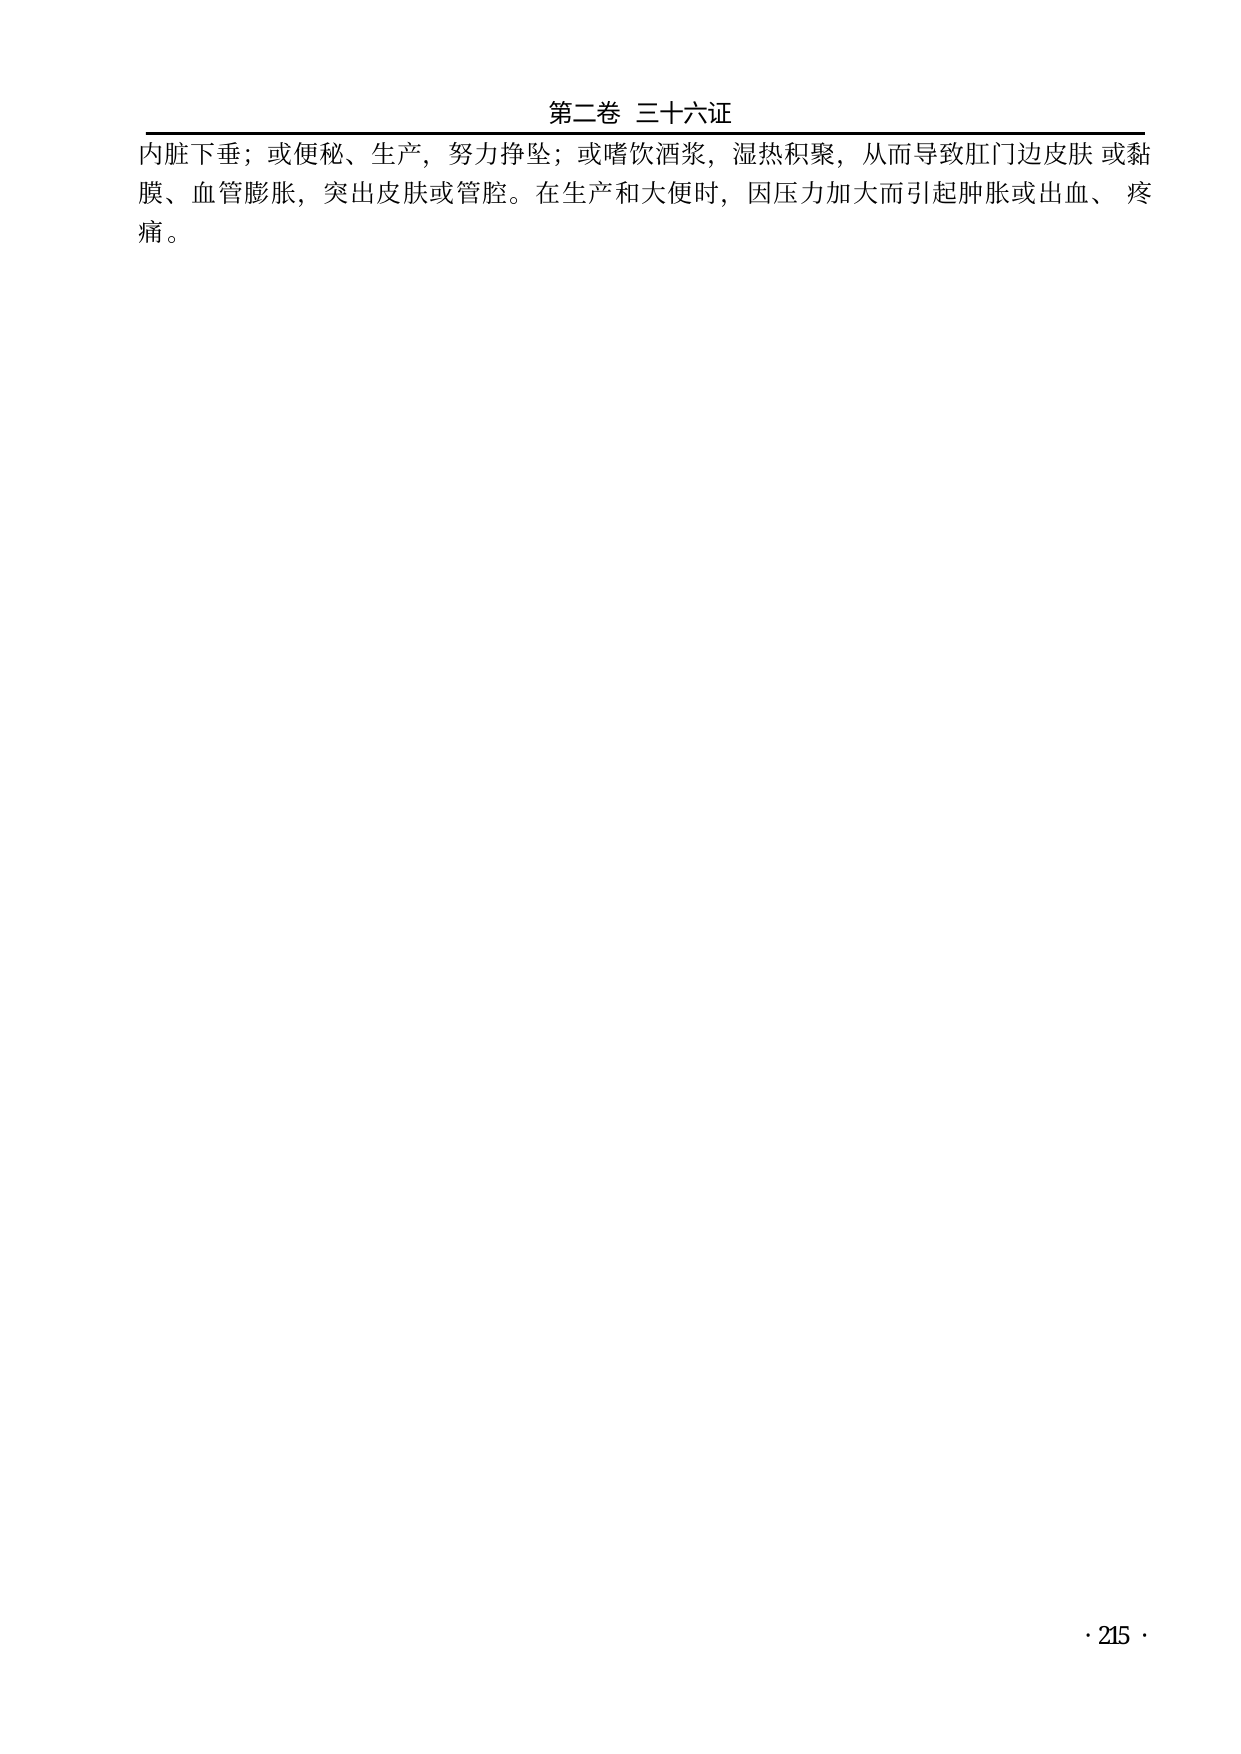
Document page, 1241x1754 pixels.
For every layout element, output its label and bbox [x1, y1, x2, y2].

text [138, 134, 1152, 248]
